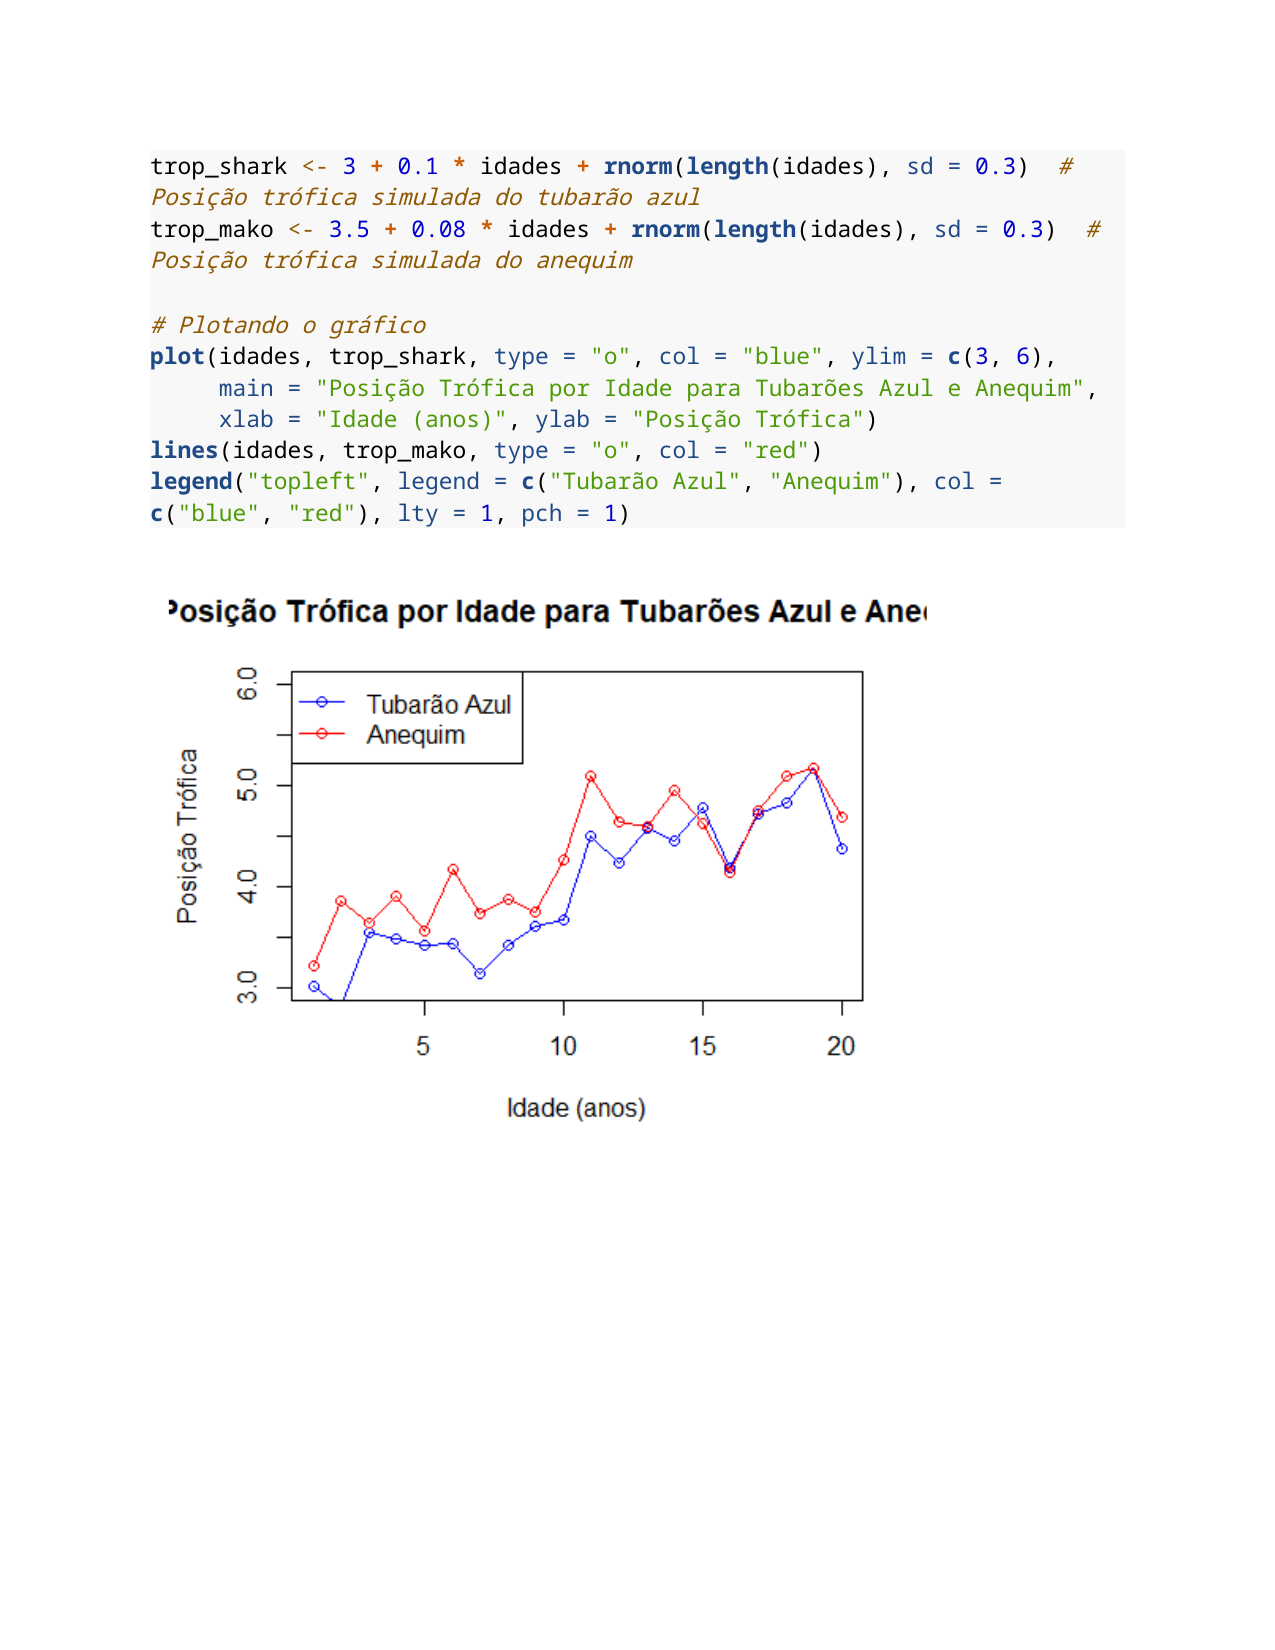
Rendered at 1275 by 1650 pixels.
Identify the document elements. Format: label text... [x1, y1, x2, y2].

picture [168, 548, 927, 1155]
